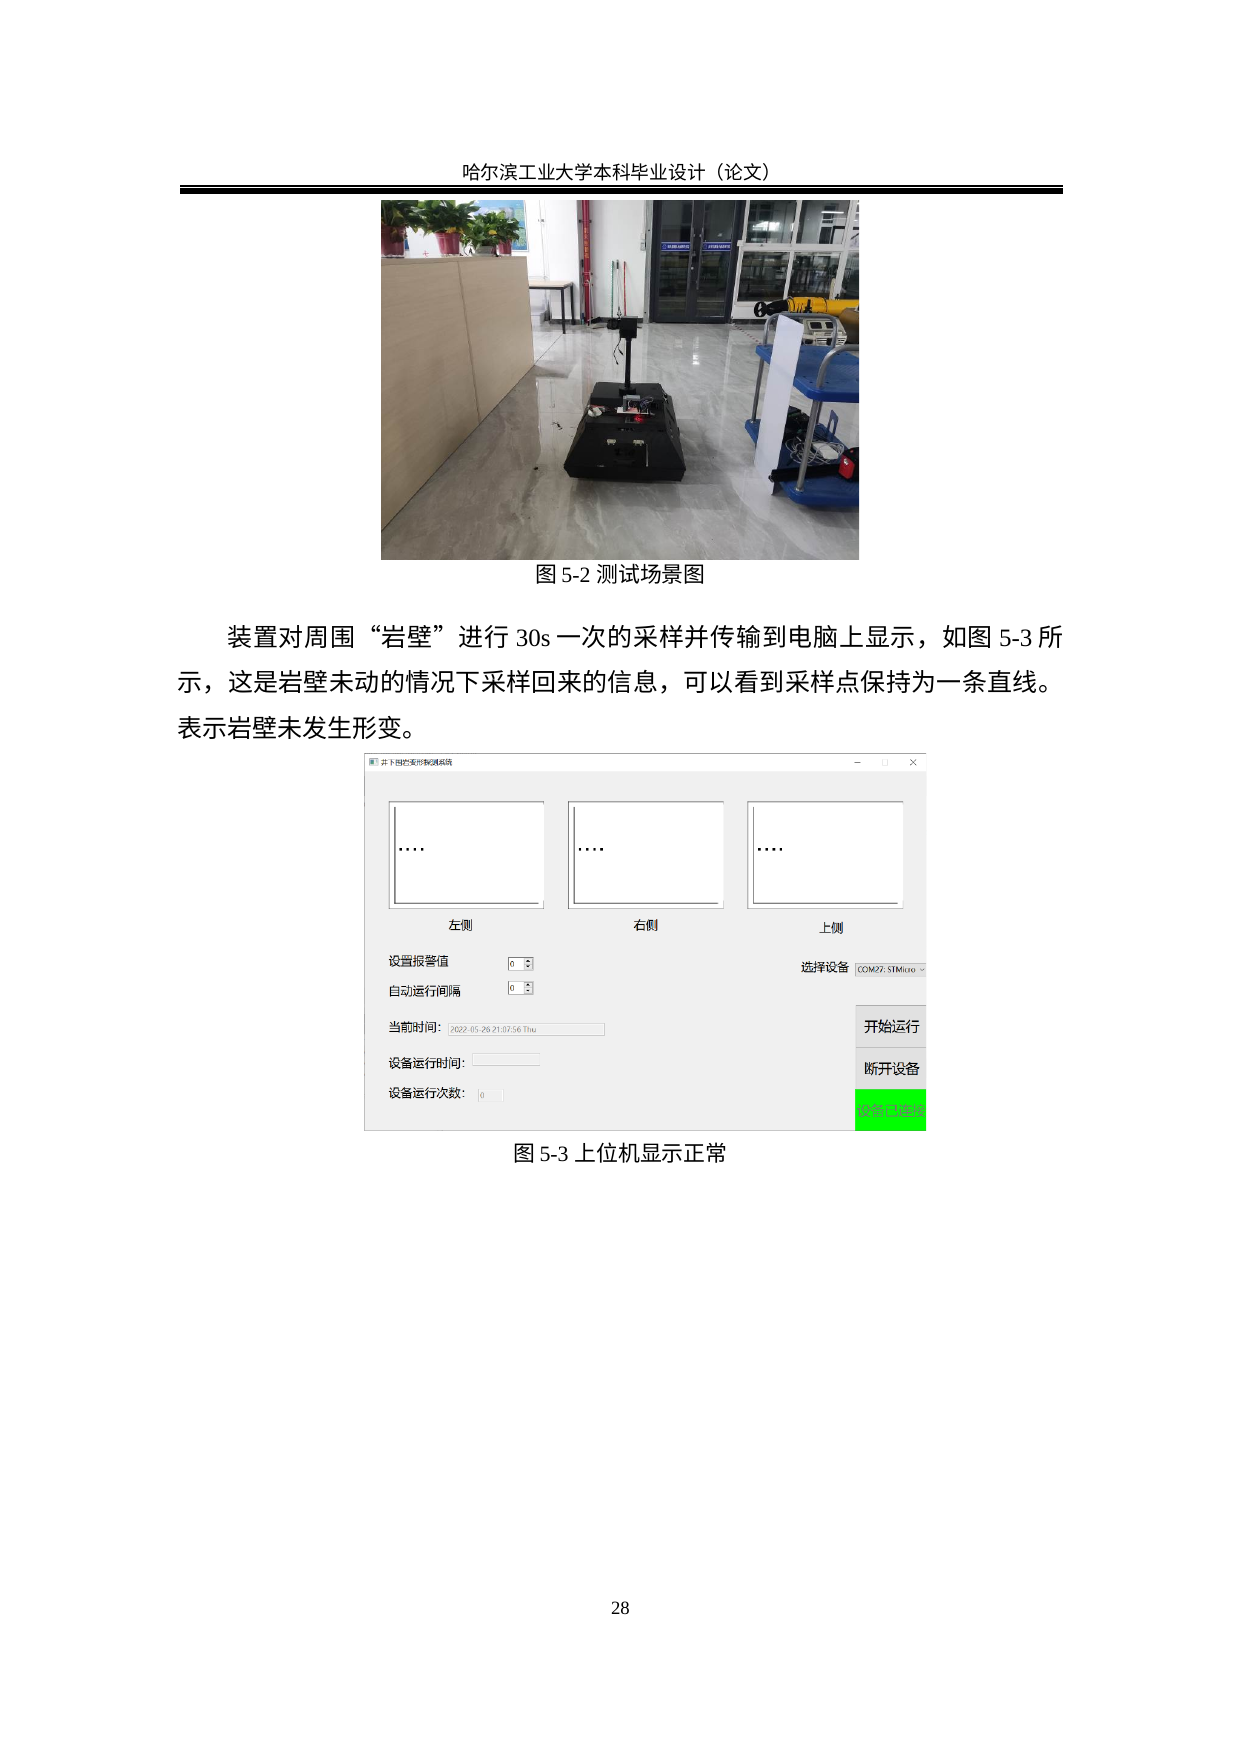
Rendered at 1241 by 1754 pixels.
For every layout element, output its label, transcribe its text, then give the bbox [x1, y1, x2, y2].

text 图5-2 测试场景图 [177, 559, 1063, 588]
picture [381, 200, 860, 560]
text 装置对周围“岩壁”进行30s一次的采样并传输到电脑上显示，如图5-3所示，这是岩壁未动的情况下采样回来的信息，可以看到采样点保持为一条直线。表示岩壁未发生形变。 [177, 618, 1063, 744]
picture [364, 753, 927, 1131]
text 图5-3 上位机显示正常 [177, 1138, 1063, 1167]
